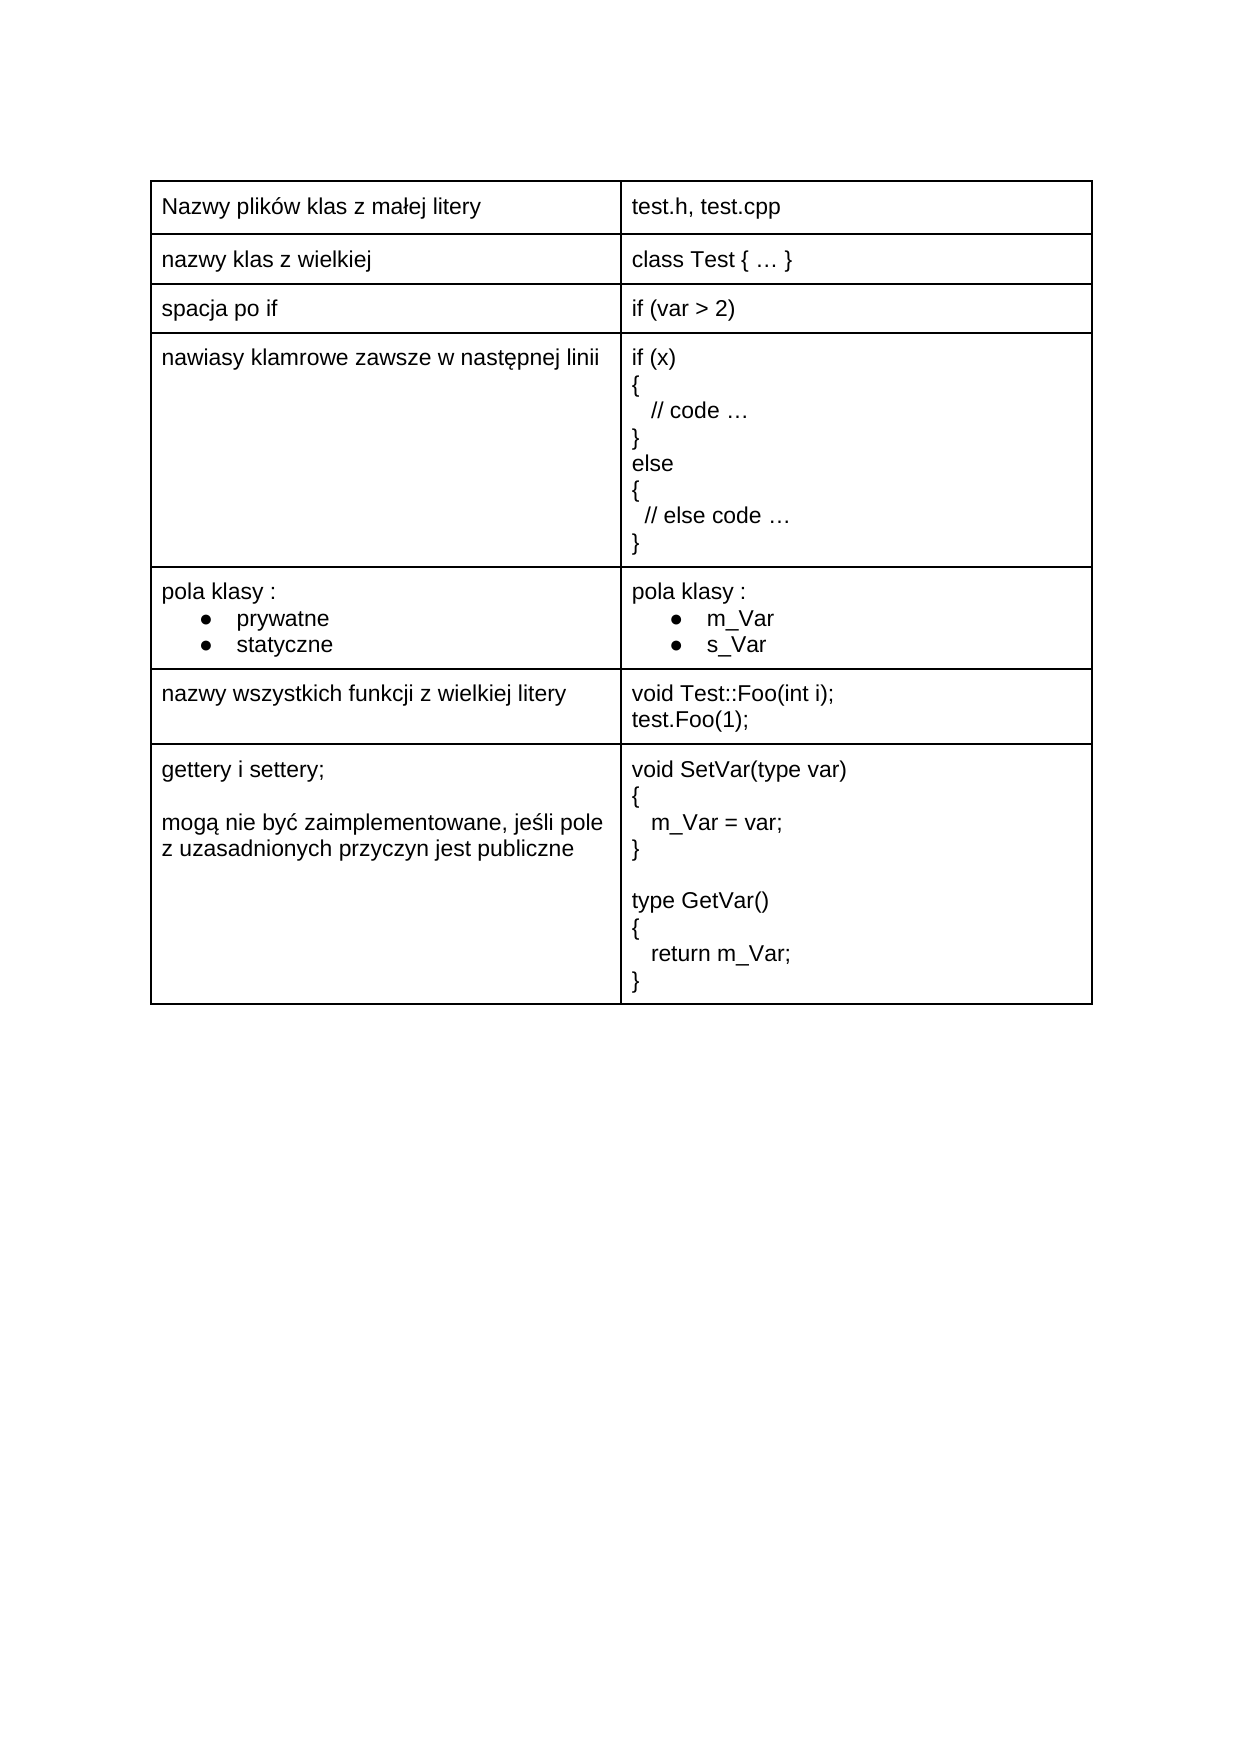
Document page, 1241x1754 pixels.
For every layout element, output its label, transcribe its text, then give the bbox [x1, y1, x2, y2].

table_cell gettery i settery; mogą nie być zaimplementowane, jeśli pole z uzasadnionych przyczyn jest publiczne [152, 745, 620, 1003]
table_cell if (x) { // code … } else { // else code … } [622, 334, 1091, 566]
table_cell void Test::Foo(int i); test.Foo(1); [622, 670, 1091, 743]
table_cell class Test { … } [622, 235, 1091, 283]
table_cell void SetVar(type var) { m_Var = var; } type GetVar() { return m_Var; } [622, 745, 1091, 1003]
table_cell nazwy klas z wielkiej [152, 235, 620, 283]
table_cell nazwy wszystkich funkcji z wielkiej litery [152, 670, 620, 743]
table_cell pola klasy : m_Var s_Var [622, 568, 1091, 668]
table_header Nazwy plików klas z małej litery [152, 182, 620, 233]
table_cell if (var > 2) [622, 285, 1091, 332]
table_header test.h, test.cpp [622, 182, 1091, 233]
table_cell spacja po if [152, 285, 620, 332]
table_cell nawiasy klamrowe zawsze w następnej linii [152, 334, 620, 566]
table_cell pola klasy : prywatne statyczne [152, 568, 620, 668]
